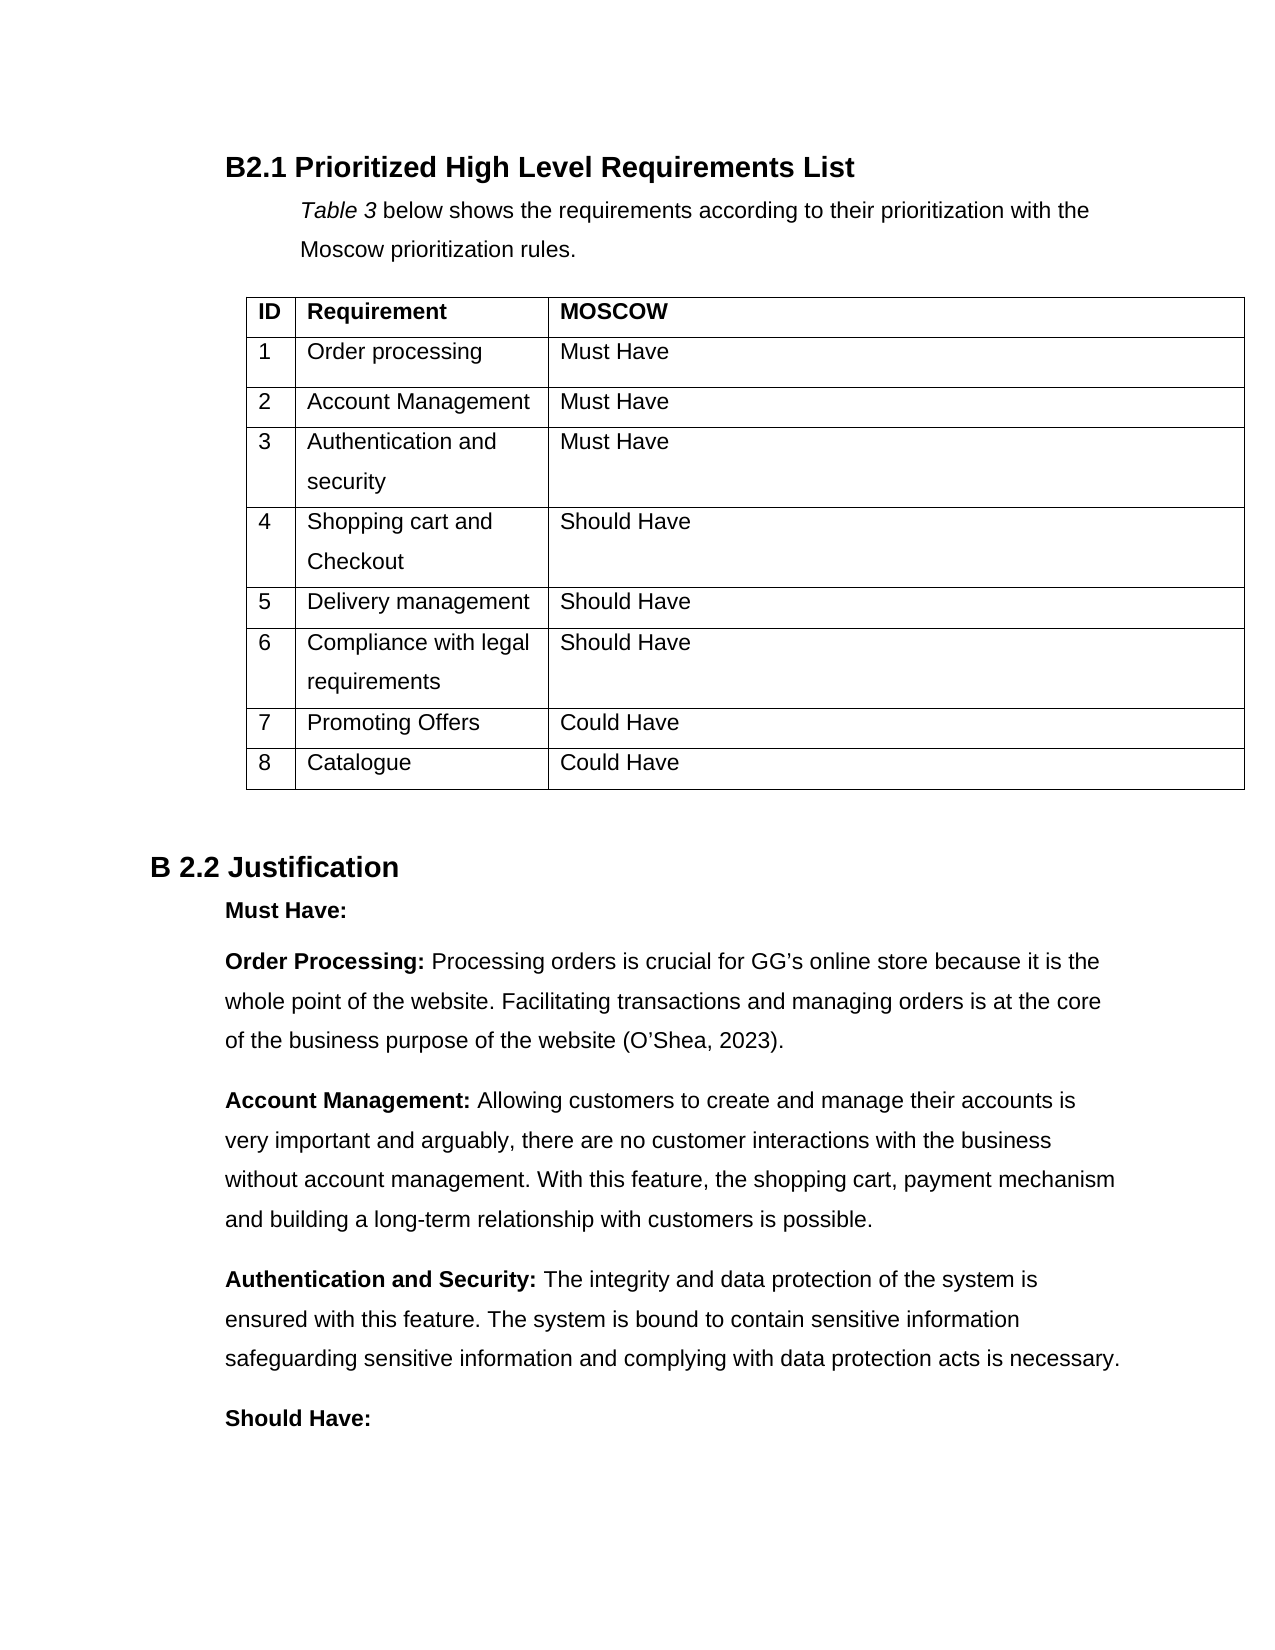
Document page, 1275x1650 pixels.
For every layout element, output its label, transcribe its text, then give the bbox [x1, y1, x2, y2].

table_header MOSCOW [549, 298, 1244, 337]
table_header ID [247, 298, 295, 337]
table_cell Must Have [549, 338, 1244, 387]
table_cell Should Have [549, 588, 1244, 628]
table_cell 1 [247, 338, 295, 387]
table_cell Must Have [549, 388, 1244, 427]
table_cell Should Have [549, 508, 1244, 587]
text Authentication and Security: The integrity and data protection of the system is ensured with this feature. The system is bound to contain sensitive information safeguarding sensitive information and complying with data protection acts is necessary. [225, 1266, 1125, 1371]
text Must Have: [150, 897, 1125, 923]
table_cell Promoting Offers [296, 709, 548, 748]
text Order Processing: Processing orders is crucial for GG’s online store because it is the whole point of the website. Facilitating transactions and managing orders is at the core of the business purpose of the website (O’Shea, 2023). [225, 948, 1125, 1053]
table_cell Could Have [549, 709, 1244, 748]
table_cell Account Management [296, 388, 548, 427]
text Should Have: [225, 1405, 1125, 1432]
table_cell 5 [247, 588, 295, 628]
table_cell 4 [247, 508, 295, 587]
text Table 3 below shows the requirements according to their prioritization with the Moscow prioritization rules. [300, 197, 1125, 263]
table_cell 6 [247, 629, 295, 708]
table_cell 2 [247, 388, 295, 427]
table_cell 3 [247, 428, 295, 507]
table_header Requirement [296, 298, 548, 337]
text Account Management: Allowing customers to create and manage their accounts is very important and arguably, there are no customer interactions with the business without account management. With this feature, the shopping cart, payment mechanism and building a long-term relationship with customers is possible. [225, 1087, 1125, 1232]
subtitle B2.1 Prioritized High Level Requirements List [150, 150, 1125, 183]
table_cell Should Have [549, 629, 1244, 708]
table_cell 7 [247, 709, 295, 748]
table_cell Compliance with legal requirements [296, 629, 548, 708]
table_cell Authentication and security [296, 428, 548, 507]
table_cell Must Have [549, 428, 1244, 507]
table_cell Order processing [296, 338, 548, 387]
table_cell 8 [247, 749, 295, 789]
table_cell Shopping cart and Checkout [296, 508, 548, 587]
table_cell Delivery management [296, 588, 548, 628]
table_cell Catalogue [296, 749, 548, 789]
subtitle B 2.2 Justification [150, 850, 1125, 884]
table_cell Could Have [549, 749, 1244, 789]
